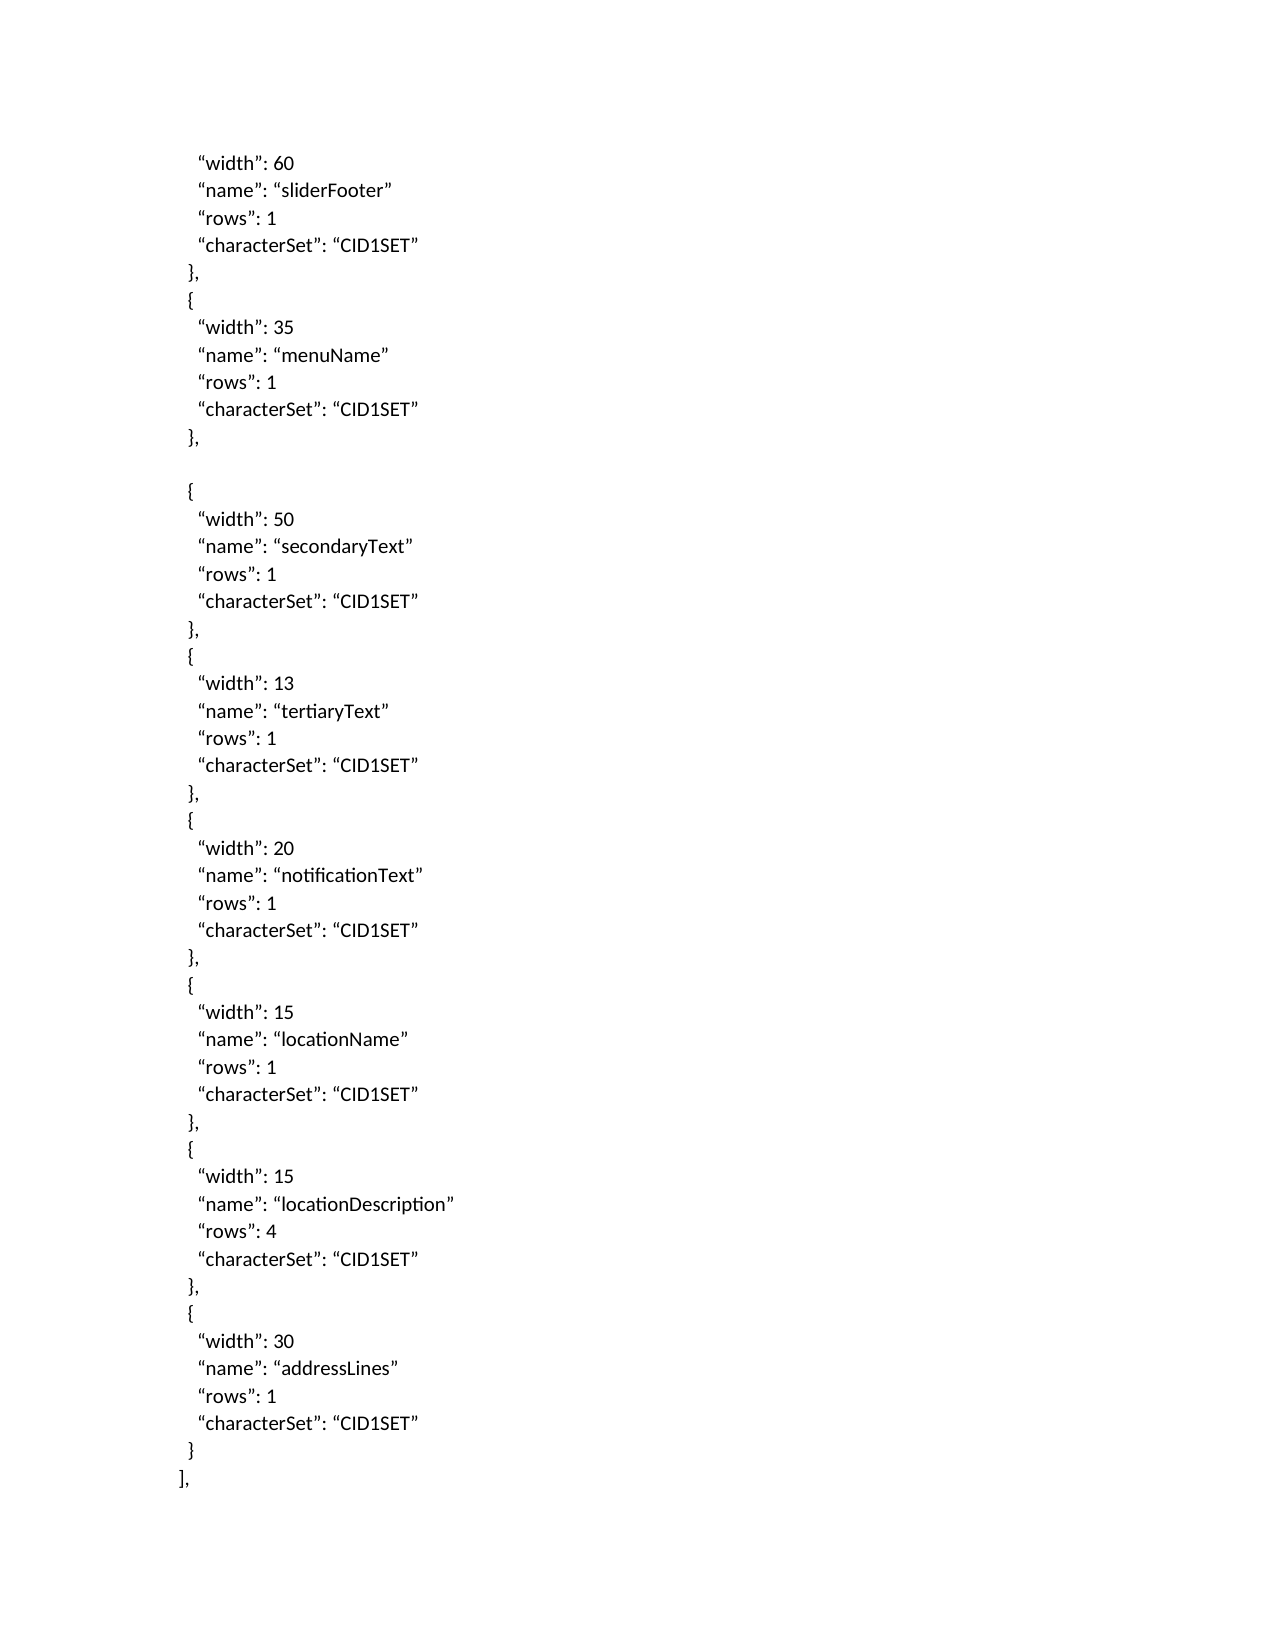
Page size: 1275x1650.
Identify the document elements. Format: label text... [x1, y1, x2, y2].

text ], [150, 1465, 1125, 1490]
text “width”: 20 [150, 835, 1125, 860]
text “name”: “secondaryText” [150, 533, 1125, 559]
text { [150, 1136, 1125, 1162]
text }, [150, 944, 1125, 970]
text “width”: 50 [150, 506, 1125, 532]
text “width”: 15 [150, 999, 1125, 1025]
text “width”: 13 [150, 671, 1125, 696]
text “characterSet”: “CID1SET” [150, 917, 1125, 942]
text “name”: “addressLines” [150, 1355, 1125, 1381]
text “characterSet”: “CID1SET” [150, 753, 1125, 778]
text { [150, 807, 1125, 833]
text “width”: 35 [150, 314, 1125, 340]
text “name”: “notificationText” [150, 862, 1125, 888]
text “name”: “locationName” [150, 1027, 1125, 1052]
text “characterSet”: “CID1SET” [150, 1081, 1125, 1107]
text “characterSet”: “CID1SET” [150, 232, 1125, 258]
text } [150, 1438, 1125, 1463]
text “rows”: 1 [150, 725, 1125, 751]
text “rows”: 1 [150, 561, 1125, 586]
text “rows”: 1 [150, 890, 1125, 915]
text “name”: “sliderFooter” [150, 177, 1125, 203]
text “characterSet”: “CID1SET” [150, 588, 1125, 614]
text “width”: 15 [150, 1164, 1125, 1189]
text “width”: 30 [150, 1328, 1125, 1353]
text “rows”: 1 [150, 205, 1125, 230]
text “name”: “menuName” [150, 342, 1125, 367]
text “name”: “locationDescription” [150, 1191, 1125, 1216]
text { [150, 287, 1125, 312]
text }, [150, 1273, 1125, 1299]
text “width”: 60 [150, 150, 1125, 175]
text }, [150, 1109, 1125, 1134]
text { [150, 972, 1125, 997]
text “characterSet”: “CID1SET” [150, 397, 1125, 422]
text { [150, 479, 1125, 504]
text “rows”: 1 [150, 1383, 1125, 1408]
text { [150, 643, 1125, 668]
text “rows”: 4 [150, 1218, 1125, 1244]
text }, [150, 259, 1125, 285]
text “characterSet”: “CID1SET” [150, 1246, 1125, 1271]
text “rows”: 1 [150, 369, 1125, 394]
text “name”: “tertiaryText” [150, 698, 1125, 723]
text “characterSet”: “CID1SET” [150, 1410, 1125, 1436]
text }, [150, 780, 1125, 806]
text }, [150, 424, 1125, 449]
text }, [150, 616, 1125, 641]
text “rows”: 1 [150, 1054, 1125, 1079]
text { [150, 1301, 1125, 1326]
